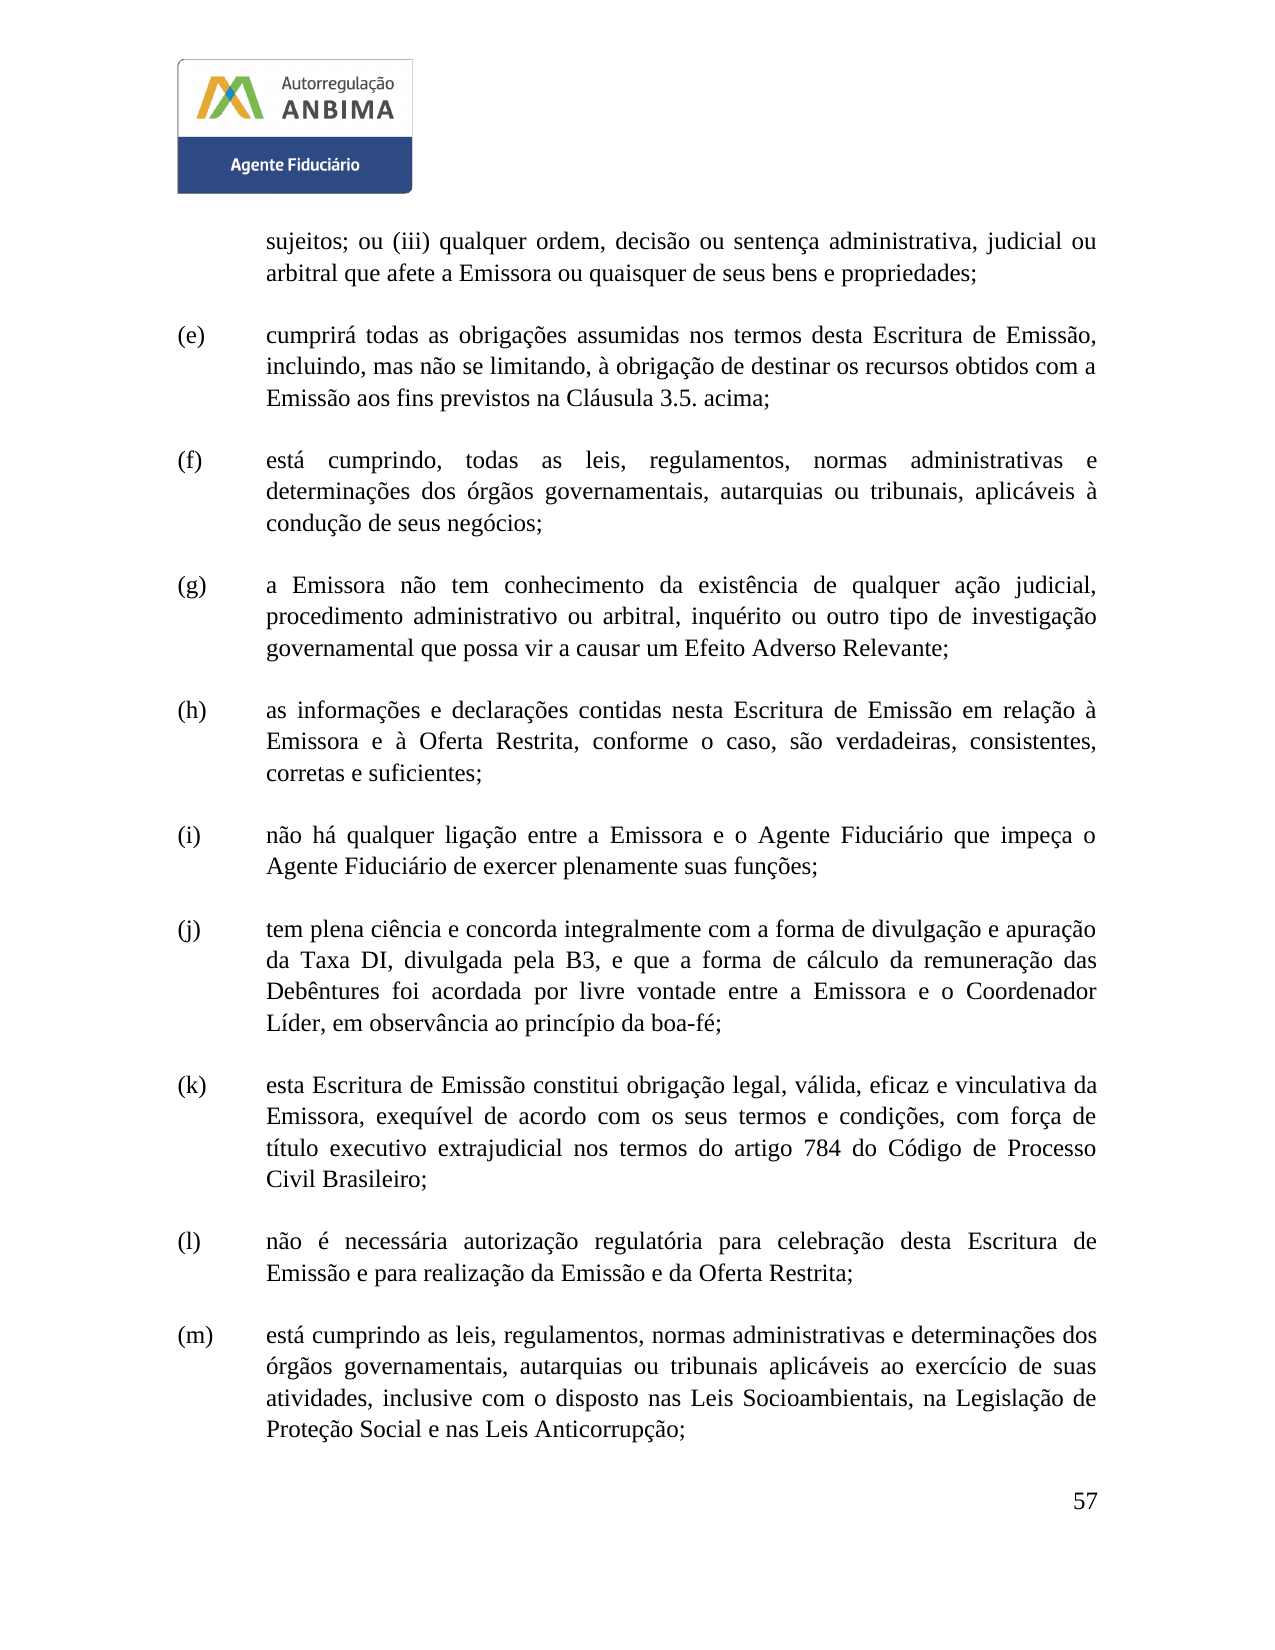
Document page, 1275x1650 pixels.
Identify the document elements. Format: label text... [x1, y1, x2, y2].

list as informações e declarações contidas nesta Escritura de Emissão em relação à Emissora e à Oferta Restrita, conforme o caso, são verdadeiras, consistentes, corretas e suficientes; [177, 693, 1098, 787]
list não há qualquer ligação entre a Emissora e o Agente Fiduciário que impeça o Agente Fiduciário de exercer plenamente suas funções; [177, 818, 1098, 881]
list a Emissora não tem conhecimento da existência de qualquer ação judicial, procedimento administrativo ou arbitral, inquérito ou outro tipo de investigação governamental que possa vir a causar um Efeito Adverso Relevante; [177, 568, 1098, 662]
list tem plena ciência e concorda integralmente com a forma de divulgação e apuração da Taxa DI, divulgada pela B3, e que a forma de cálculo da remuneração das Debêntures foi acordada por livre vontade entre a Emissora e o Coordenador Líder, em observância ao princípio da boa-fé; [177, 912, 1098, 1037]
list esta Escritura de Emissão constitui obrigação legal, válida, eficaz e vinculativa da Emissora, exequível de acordo com os seus termos e condições, com força de título executivo extrajudicial nos termos do artigo 784 do Código de Processo Civil Brasileiro; [177, 1068, 1098, 1193]
list está cumprindo as leis, regulamentos, normas administrativas e determinações dos órgãos governamentais, autarquias ou tribunais aplicáveis ao exercício de suas atividades, inclusive com o disposto nas Leis Socioambientais, na Legislação de Proteção Social e nas Leis Anticorrupção; [177, 1318, 1098, 1443]
list cumprirá todas as obrigações assumidas nos termos desta Escritura de Emissão, incluindo, mas não se limitando, à obrigação de destinar os recursos obtidos com a Emissão aos fins previstos na Cláusula 3.5. acima; [177, 318, 1098, 412]
list não é necessária autorização regulatória para celebração desta Escritura de Emissão e para realização da Emissão e da Oferta Restrita; [177, 1225, 1098, 1287]
picture [177, 59, 413, 194]
list está cumprindo, todas as leis, regulamentos, normas administrativas e determinações dos órgãos governamentais, autarquias ou tribunais, aplicáveis à condução de seus negócios; [177, 443, 1098, 537]
